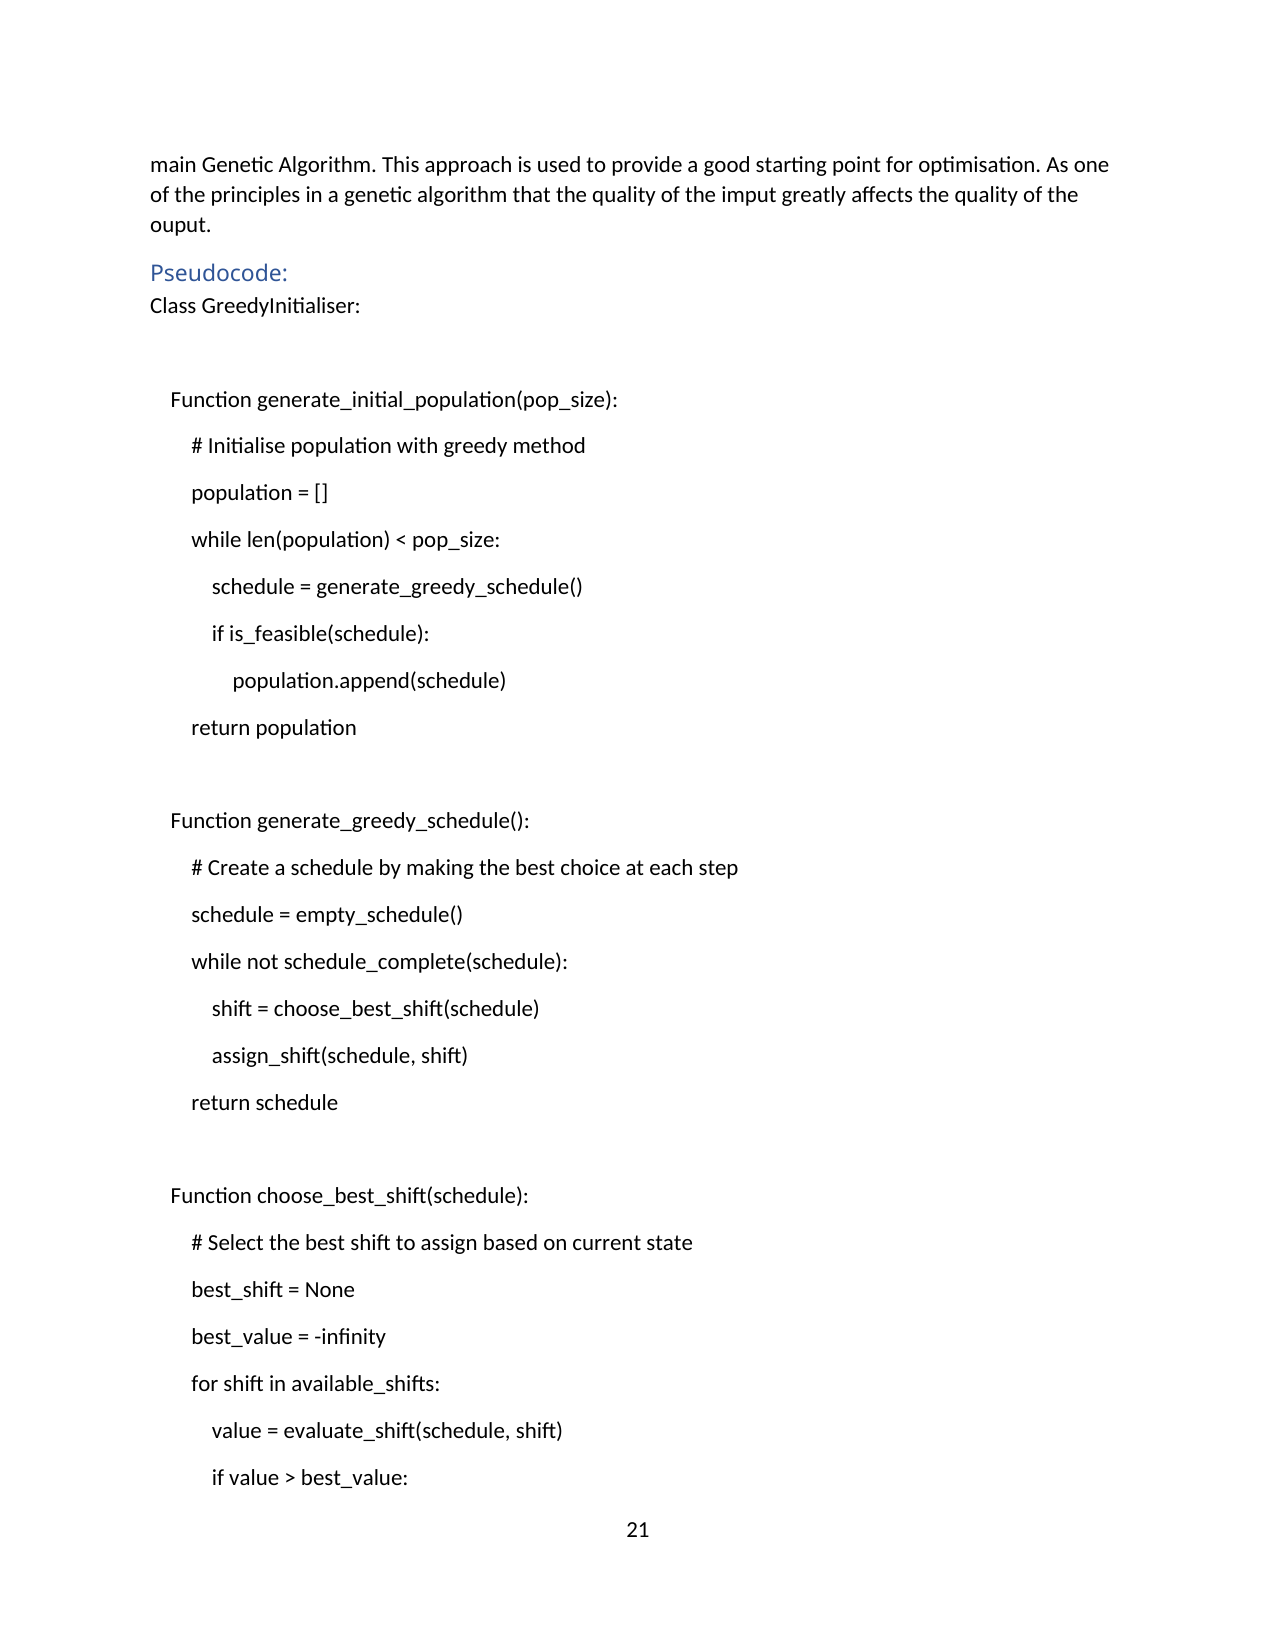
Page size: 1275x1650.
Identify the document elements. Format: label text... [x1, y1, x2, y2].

text value = evaluate_shift(schedule, shift) [150, 1416, 1125, 1444]
text if is_feasible(schedule): [150, 619, 1125, 647]
text population.append(schedule) [150, 666, 1125, 694]
text schedule = generate_greedy_schedule() [150, 572, 1125, 600]
text for shift in available_shifts: [150, 1369, 1125, 1397]
text return population [150, 713, 1125, 741]
text return schedule [150, 1088, 1125, 1116]
text best_value = -infinity [150, 1322, 1125, 1350]
text # Select the best shift to assign based on current state [150, 1228, 1125, 1257]
text Class GreedyInitialiser: [150, 291, 1125, 319]
text best_shift = None [150, 1275, 1125, 1303]
text # Initialise population with greedy method [150, 432, 1125, 460]
text schedule = empty_schedule() [150, 900, 1125, 928]
text while not schedule_complete(schedule): [150, 947, 1125, 975]
text population = [] [150, 478, 1125, 507]
text shift = choose_best_shift(schedule) [150, 994, 1125, 1022]
subtitle Pseudocode: [150, 257, 1125, 288]
text assign_shift(schedule, shift) [150, 1041, 1125, 1069]
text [150, 150, 1125, 238]
text while len(population) < pop_size: [150, 525, 1125, 553]
text Function choose_best_shift(schedule): [150, 1182, 1125, 1210]
text Function generate_greedy_schedule(): [150, 807, 1125, 835]
text # Create a schedule by making the best choice at each step [150, 853, 1125, 882]
text if value > best_value: [150, 1463, 1125, 1491]
text Function generate_initial_population(pop_size): [150, 385, 1125, 413]
